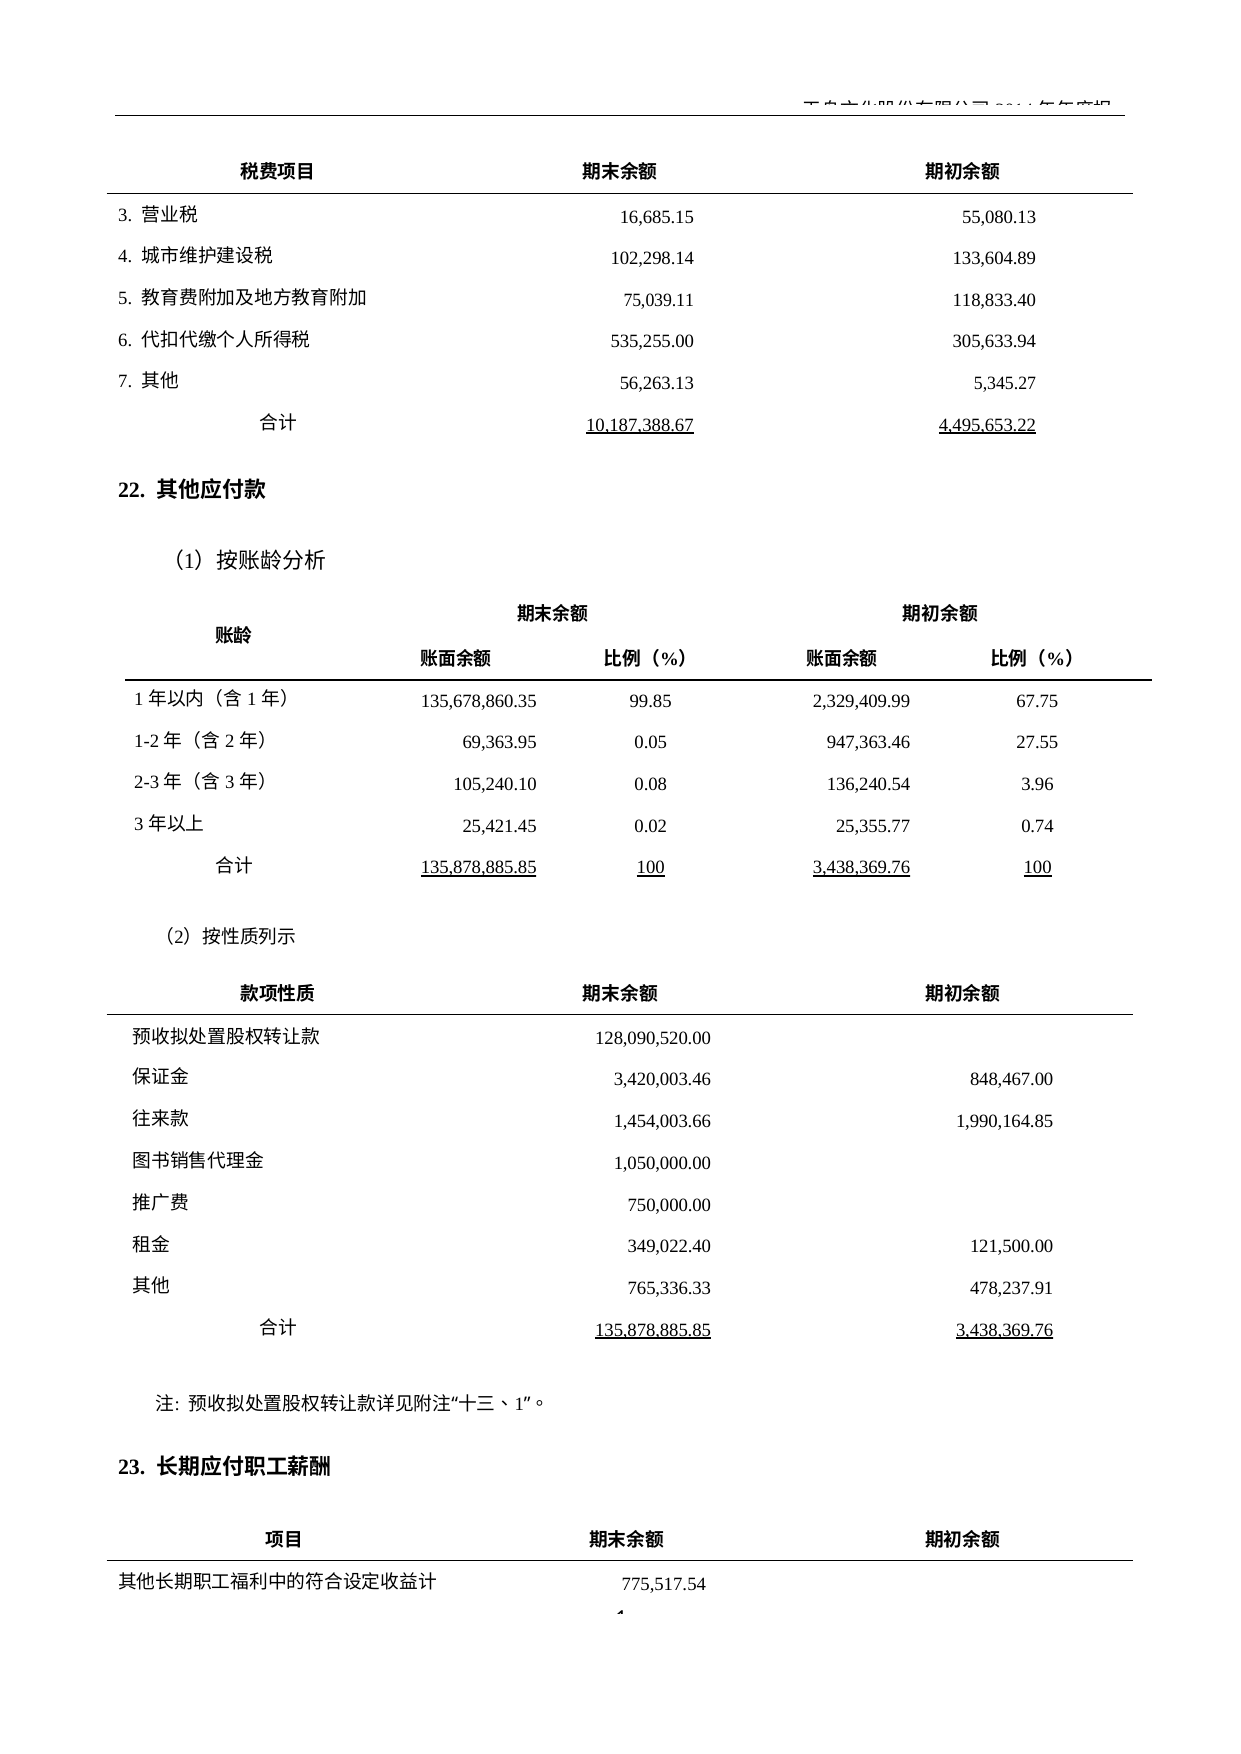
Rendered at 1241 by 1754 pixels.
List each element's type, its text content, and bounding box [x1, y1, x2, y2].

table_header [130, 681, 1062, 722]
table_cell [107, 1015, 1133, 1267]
text 22. 其他应付款 [118, 474, 1144, 504]
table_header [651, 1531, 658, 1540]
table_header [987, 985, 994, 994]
text 账龄 [215, 625, 1144, 646]
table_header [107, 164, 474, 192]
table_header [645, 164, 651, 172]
text 注: 预收拟处置股权转让款详见附注“十三、1”。 [156, 1391, 1144, 1416]
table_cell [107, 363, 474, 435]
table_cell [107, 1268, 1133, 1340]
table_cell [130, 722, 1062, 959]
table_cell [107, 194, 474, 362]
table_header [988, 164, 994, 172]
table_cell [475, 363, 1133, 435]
text 期末余额 期初余额 [350, 602, 1144, 625]
text （1）按账龄分析 [162, 545, 1144, 575]
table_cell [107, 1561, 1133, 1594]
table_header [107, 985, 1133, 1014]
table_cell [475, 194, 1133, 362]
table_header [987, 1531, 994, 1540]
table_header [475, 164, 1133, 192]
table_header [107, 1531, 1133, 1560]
subtitle 23. 长期应付职工薪酬 [118, 1451, 1144, 1481]
text 账面余额 比例（%） 账面余额 比例（%） [359, 646, 1144, 670]
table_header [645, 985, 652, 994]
